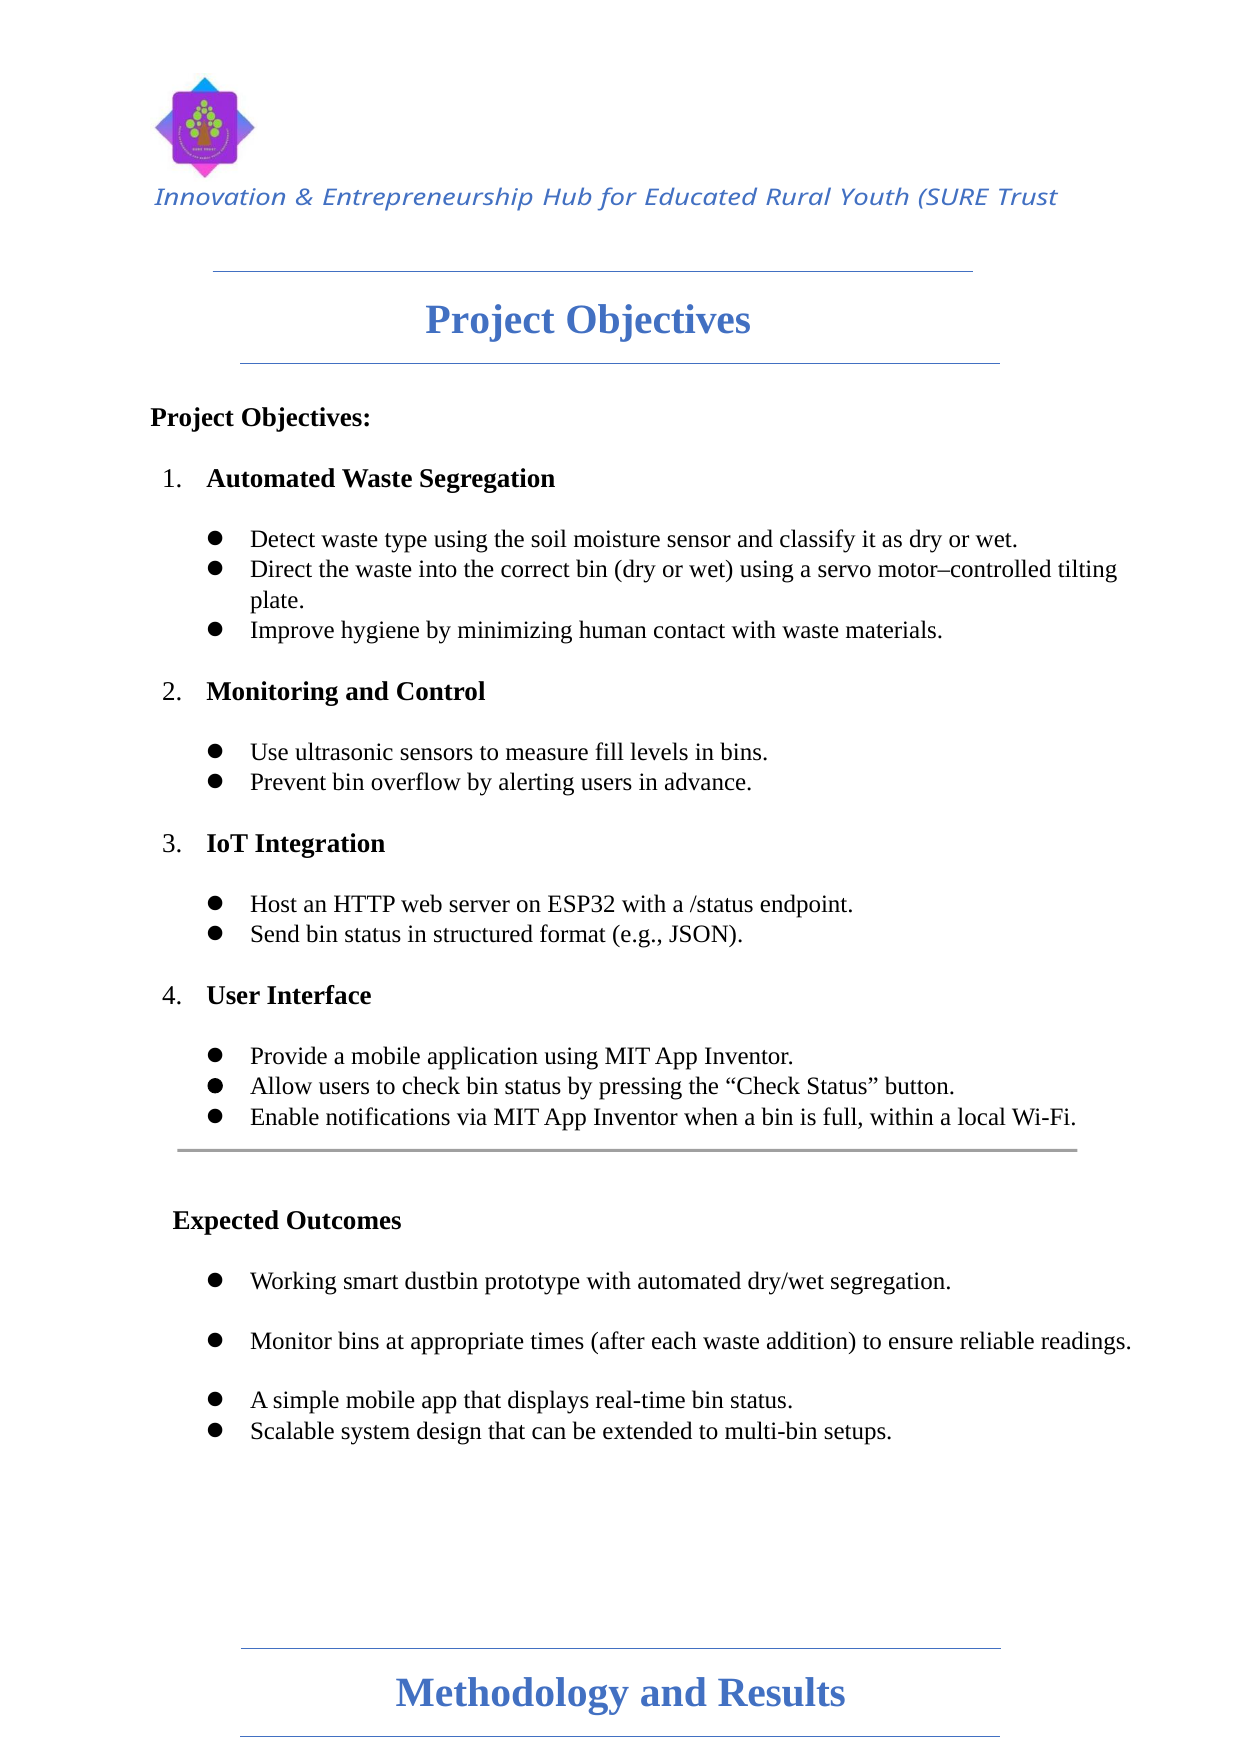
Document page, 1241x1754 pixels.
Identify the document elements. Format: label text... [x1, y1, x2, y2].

list User Interface [162, 979, 1137, 1010]
list Host an HTTP web server on ESP32 with a /status endpoint. [206, 889, 1137, 918]
list Enable notifications via MIT App Inventor when a bin is full, within a local Wi-Fi. [206, 1102, 1137, 1131]
list Allow users to check bin status by pressing the “Check Status” button. [206, 1071, 1137, 1100]
list Detect waste type using the soil moisture sensor and classify it as dry or wet. [206, 524, 1137, 553]
subtitle Project Objectives: [150, 401, 1137, 433]
list Monitoring and Control [162, 675, 1137, 706]
list Prevent bin overflow by alerting users in advance. [206, 767, 1137, 796]
subtitle Project Objectives [179, 294, 997, 342]
subtitle Methodology and Results [183, 1667, 1058, 1715]
list Use ultrasonic sensors to measure fill levels in bins. [206, 737, 1137, 766]
text Expected Outcomes [118, 1204, 1137, 1236]
list Provide a mobile application using MIT App Inventor. [206, 1041, 1137, 1070]
list Working smart dustbin prototype with automated dry/wet segregation. [206, 1266, 1137, 1295]
list Automated Waste Segregation [162, 462, 1137, 493]
list Monitor bins at appropriate times (after each waste addition) to ensure reliable readings. [206, 1326, 1137, 1355]
list Scalable system design that can be extended to multi-bin setups. [206, 1416, 1137, 1445]
picture [150, 73, 258, 182]
list Send bin status in structured format (e.g., JSON). [206, 919, 1137, 948]
list Direct the waste into the correct bin (dry or wet) using a servo motor–controlled tilting plate. [206, 554, 1137, 613]
list A simple mobile app that displays real-time bin status. [206, 1386, 1137, 1414]
list Improve hygiene by minimizing human contact with waste materials. [206, 615, 1137, 644]
list IoT Integration [162, 827, 1137, 858]
